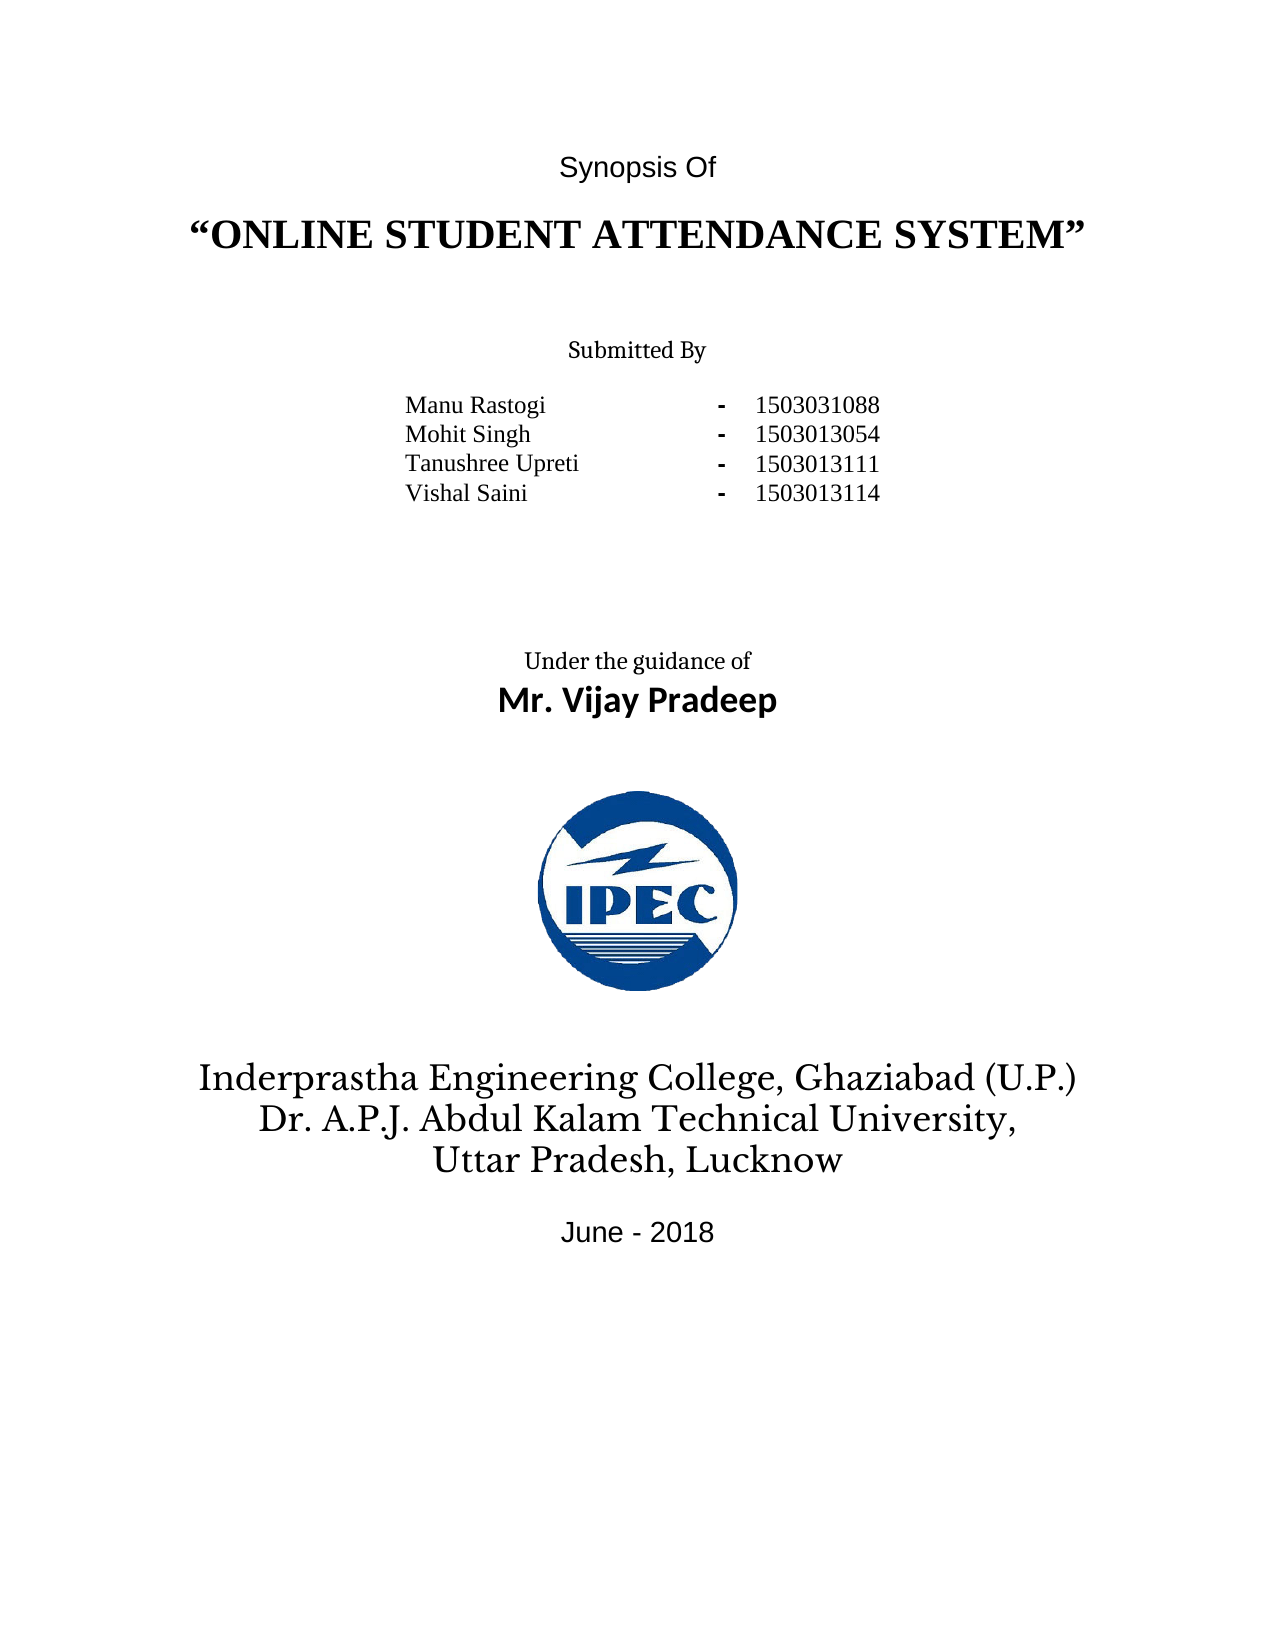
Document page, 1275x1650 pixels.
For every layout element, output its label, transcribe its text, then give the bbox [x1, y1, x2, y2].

picture [537, 791, 738, 991]
text June - 2018 [150, 1215, 1125, 1249]
text Dr. A.P.J. Abdul Kalam Technical University, [150, 1099, 1125, 1141]
text Synopsis Of [150, 150, 1125, 183]
text Submitted By [150, 336, 1125, 365]
table_cell 1503013054 [703, 419, 909, 448]
text Inderprastha Engineering College, Ghaziabad (U.P.) [150, 1058, 1125, 1099]
text Uttar Pradesh, Lucknow [150, 1141, 1125, 1182]
text Mr. Vijay Pradeep [150, 676, 1125, 722]
text “ONLINE STUDENT ATTENDANCE SYSTEM” [150, 209, 1125, 257]
text Under the guidance of [150, 647, 1125, 676]
table_cell Vishal Saini [394, 478, 703, 507]
table_cell Tanushree Upreti [394, 449, 703, 478]
table_cell Mohit Singh [394, 419, 703, 448]
table_header Manu Rastogi [394, 390, 703, 419]
table_cell 1503013114 [703, 478, 909, 507]
table_header 1503031088 [703, 390, 909, 419]
table_cell 1503013111 [703, 449, 909, 478]
